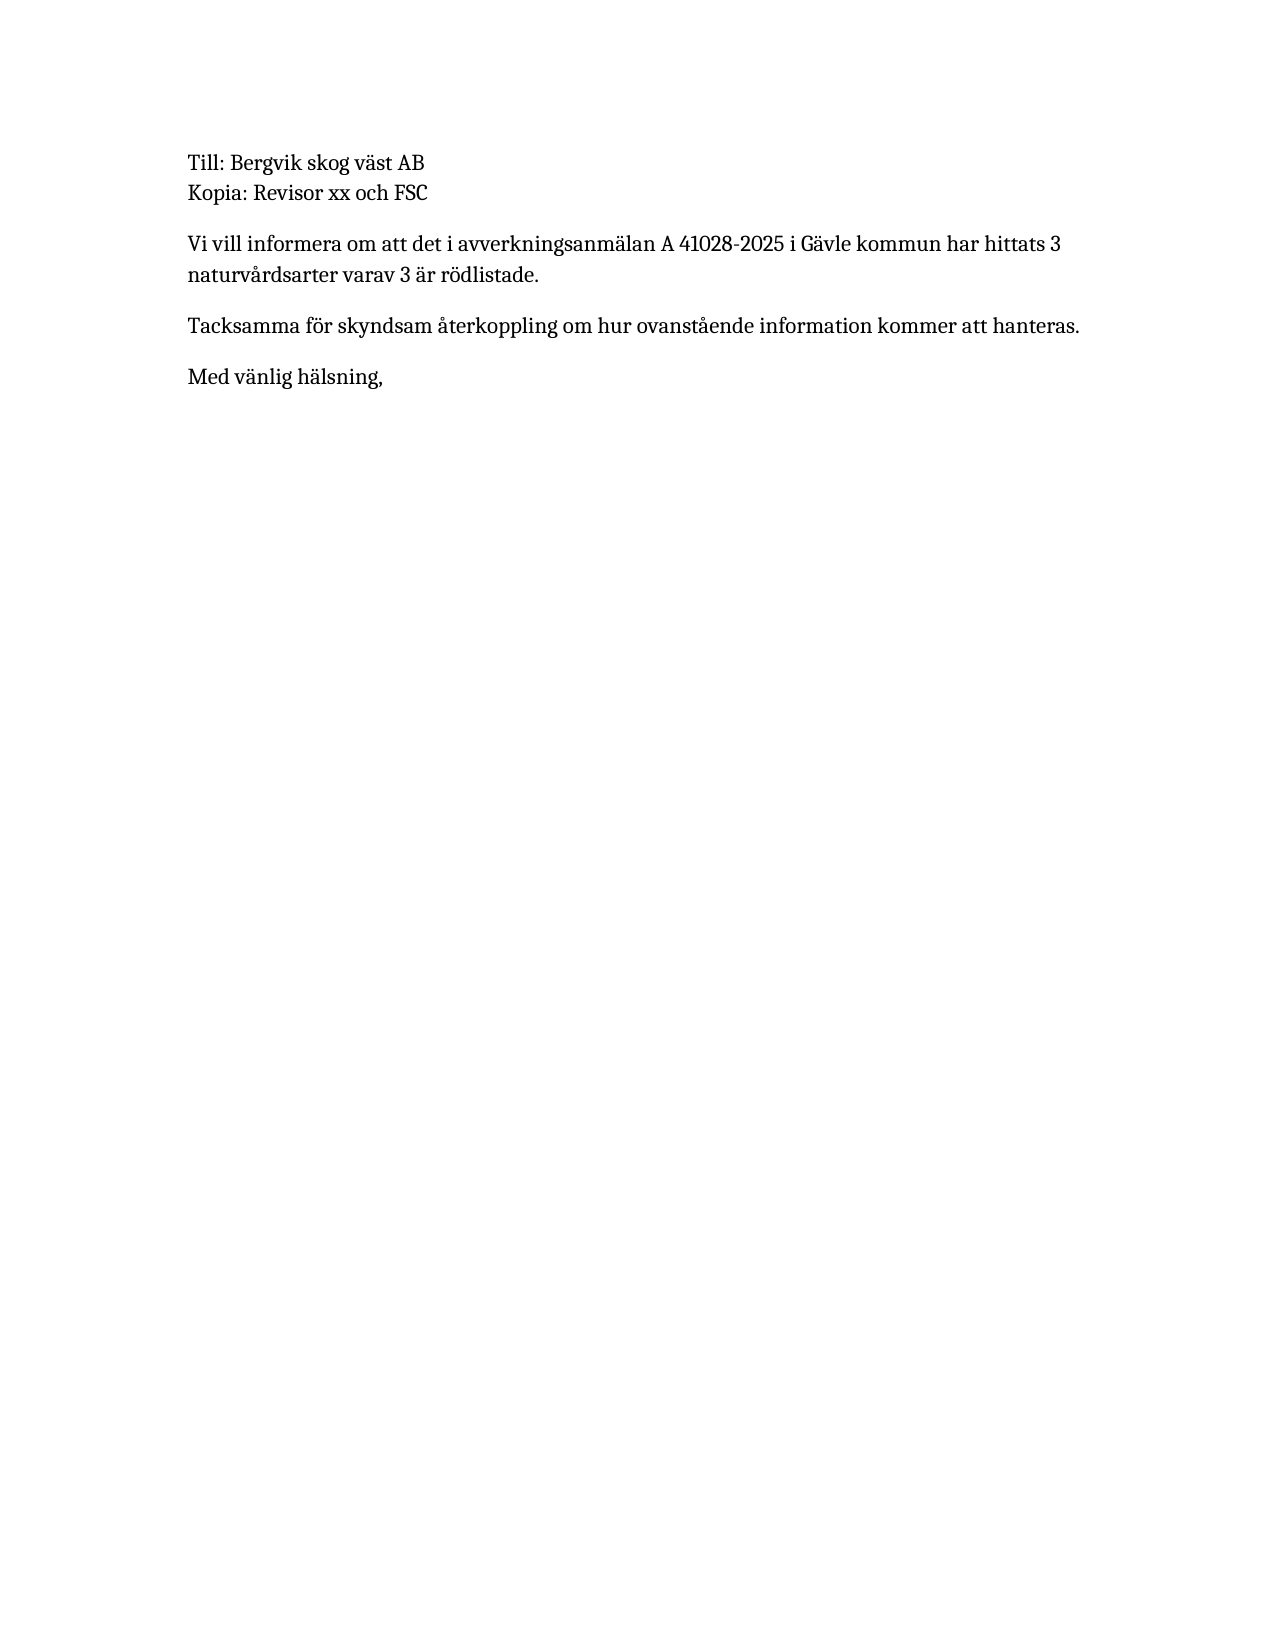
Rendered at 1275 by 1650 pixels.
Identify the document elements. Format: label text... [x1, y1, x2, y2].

text Vi vill informera om att det i avverkningsanmälan A 41028-2025 i Gävle kommun har hittats 3 naturvårdsarter varav 3 är rödlistade. [187, 231, 1087, 288]
text Med vänlig hälsning, [187, 363, 1087, 420]
text Tacksamma för skyndsam återkoppling om hur ovanstående information kommer att hanteras. [187, 312, 1087, 339]
text Till: Bergvik skog väst AB Kopia: Revisor xx och FSC [187, 150, 1087, 207]
